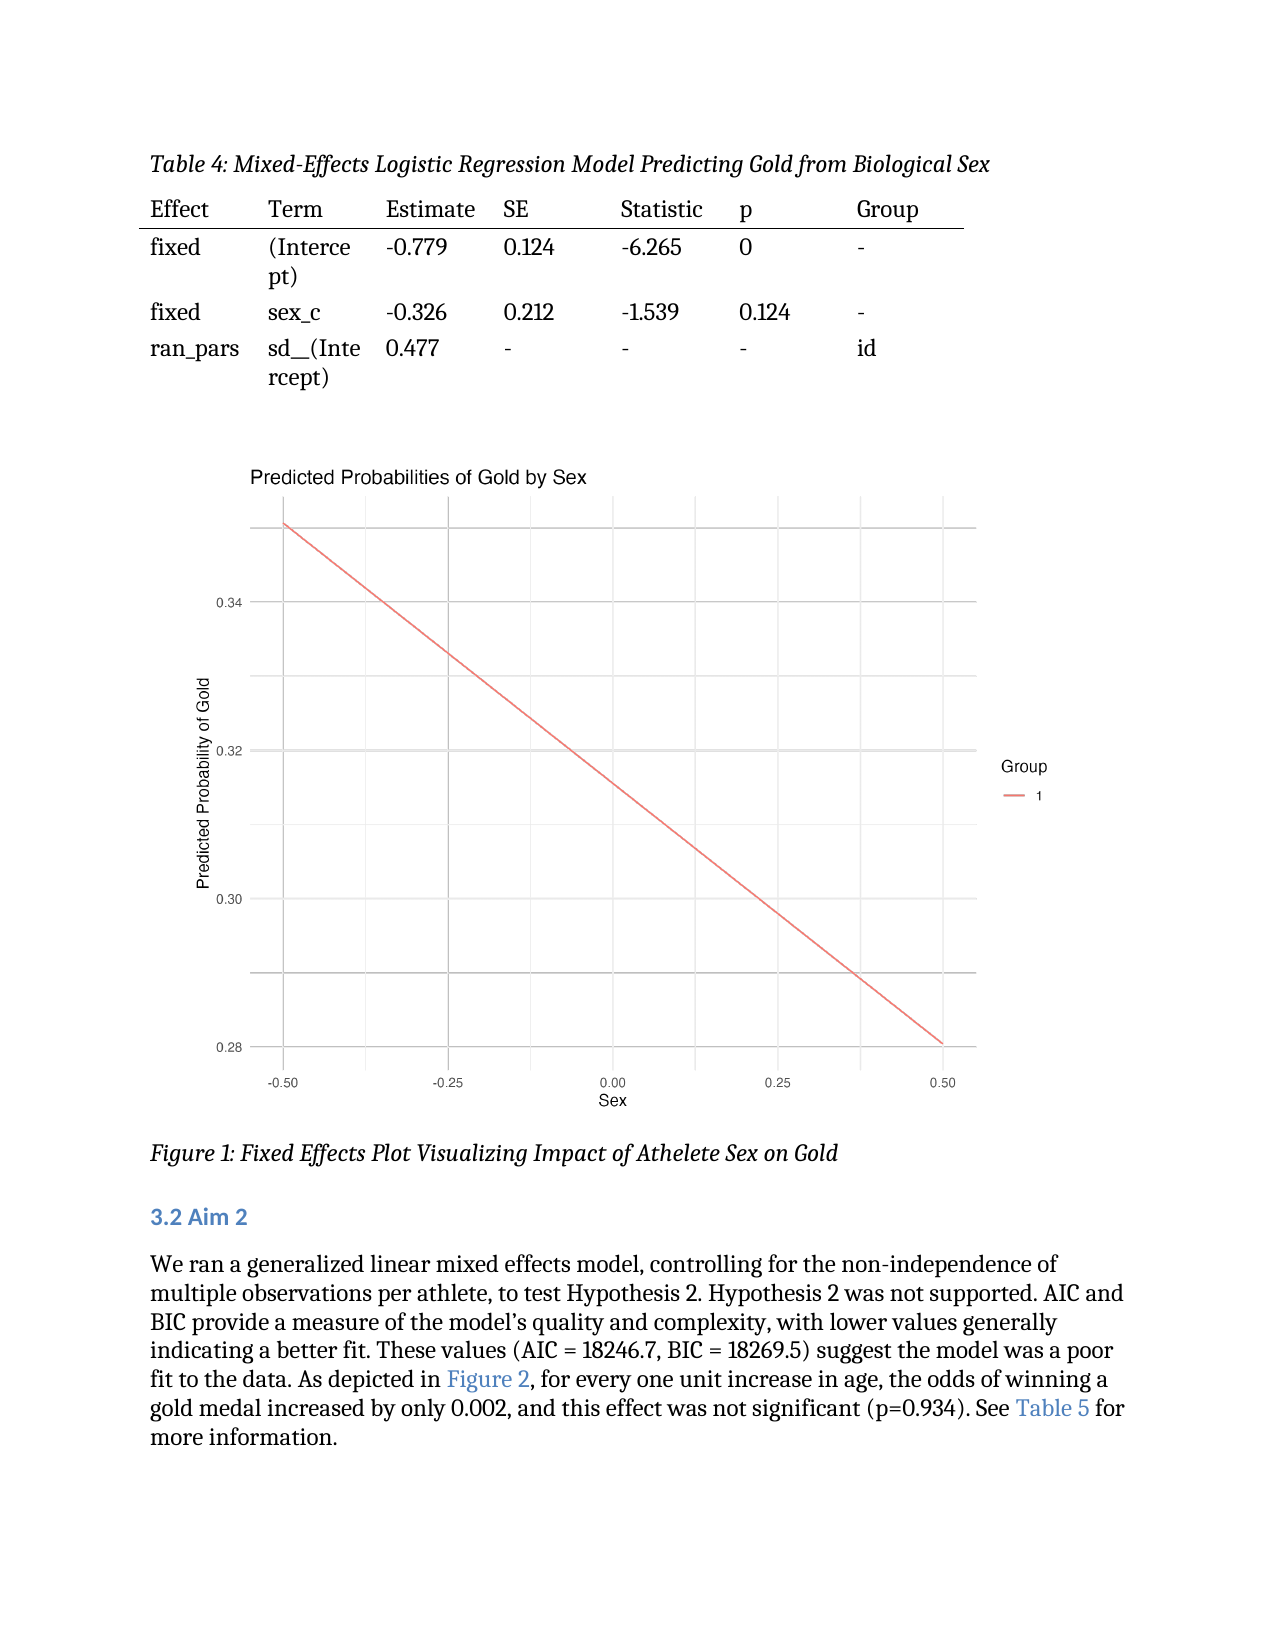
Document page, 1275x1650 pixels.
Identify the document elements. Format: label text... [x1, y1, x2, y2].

table_cell -6.265 [610, 229, 728, 294]
table_cell id [846, 330, 963, 395]
table_header Term [257, 191, 374, 227]
table_header p [728, 191, 846, 227]
table_cell sex_c [257, 294, 374, 330]
table_cell 0.477 [374, 330, 492, 395]
text We ran a generalized linear mixed effects model, controlling for the non-independence of multiple observations per athlete, to test Hypothesis 2. Hypothesis 2 was not supported. AIC and BIC provide a measure of the model’s quality and complexity, with lower values generally indicating a better fit. These values (AIC = 18246.7, BIC = 18269.5) suggest the model was a poor fit to the data. As depicted in Figure 2, for every one unit increase in age, the odds of winning a gold medal increased by only 0.002, and this effect was not significant (p=0.934). See Table 5 for more information. [150, 1250, 1125, 1451]
table_cell - [610, 330, 728, 395]
table_cell -0.779 [374, 229, 492, 294]
table_cell 0.124 [728, 294, 846, 330]
table_header Statistic [610, 191, 728, 227]
table_cell ran_pars [139, 330, 257, 395]
table_cell - [728, 330, 846, 395]
table_header Group [846, 191, 963, 227]
table_cell fixed [139, 229, 257, 294]
table_cell 0 [728, 229, 846, 294]
picture [188, 461, 1064, 1118]
text Table 4: Mixed-Effects Logistic Regression Model Predicting Gold from Biological Sex [150, 150, 1125, 179]
table_cell -0.326 [374, 294, 492, 330]
table_cell 0.124 [492, 229, 610, 294]
table_cell - [492, 330, 610, 395]
table_cell fixed [139, 294, 257, 330]
table_header Estimate [374, 191, 492, 227]
table_header Figure 1: Fixed Effects Plot Visualizing Impact of Athelete Sex on Gold [139, 462, 1114, 1180]
table_cell - [846, 294, 963, 330]
table_cell - [846, 229, 963, 294]
table_cell sd__(Intercept) [257, 330, 374, 395]
subtitle 3.2 Aim 2 [150, 1201, 1125, 1231]
table_header Effect [139, 191, 257, 227]
table_header SE [492, 191, 610, 227]
table_cell (Intercept) [257, 229, 374, 294]
table_cell -1.539 [610, 294, 728, 330]
table_cell 0.212 [492, 294, 610, 330]
